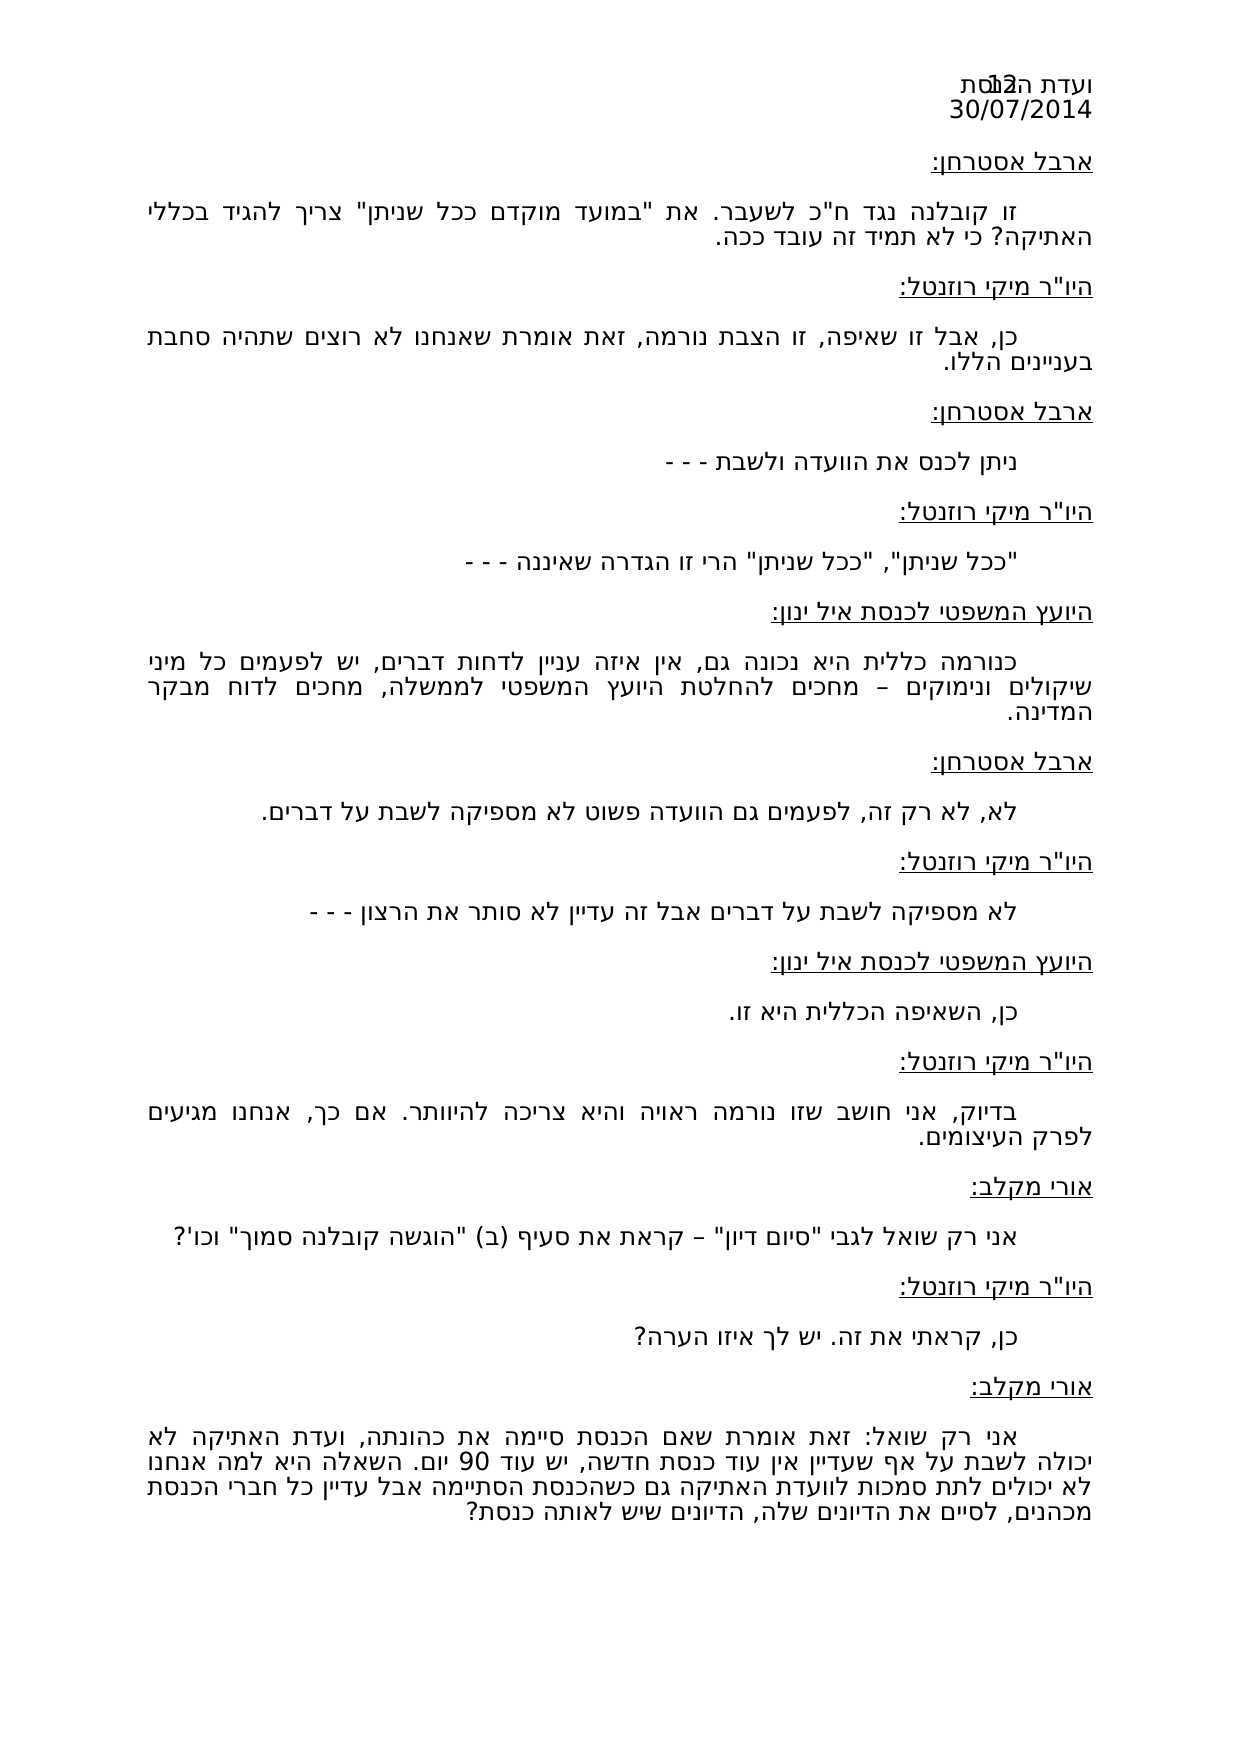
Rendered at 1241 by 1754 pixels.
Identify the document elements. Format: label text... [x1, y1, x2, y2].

text היו"ר מיקי רוזנטל: [147, 850, 1093, 875]
text "ככל שניתן", "ככל שניתן" הרי זו הגדרה שאיננה - - - [147, 550, 1093, 575]
text זו קובלנה נגד ח"כ לשעבר. את "במועד מוקדם ככל שניתן" צריך להגיד בכללי האתיקה? כי לא תמיד זה עובד ככה. [147, 200, 1093, 250]
text היו"ר מיקי רוזנטל: [147, 1275, 1093, 1300]
text אורי מקלב: [147, 1175, 1093, 1200]
text אני רק שואל לגבי "סיום דיון" – קראת את סעיף (ב) "הוגשה קובלנה סמוך" וכו'? [147, 1225, 1093, 1250]
text ארבל אסטרחן: [147, 150, 1093, 175]
text ניתן לכנס את הוועדה ולשבת - - - [147, 450, 1093, 475]
text כן, השאיפה הכללית היא זו. [147, 1000, 1093, 1025]
text כן, אבל זו שאיפה, זו הצבת נורמה, זאת אומרת שאנחנו לא רוצים שתהיה סחבת בעניינים הללו. [147, 325, 1093, 375]
text ארבל אסטרחן: [147, 750, 1093, 775]
text ארבל אסטרחן: [147, 400, 1093, 425]
text היו"ר מיקי רוזנטל: [147, 500, 1093, 525]
text לא מספיקה לשבת על דברים אבל זה עדיין לא סותר את הרצון - - - [147, 900, 1093, 925]
text היו"ר מיקי רוזנטל: [147, 1050, 1093, 1075]
text כן, קראתי את זה. יש לך איזו הערה? [147, 1325, 1093, 1350]
text היועץ המשפטי לכנסת איל ינון: [147, 950, 1093, 975]
text לא, לא רק זה, לפעמים גם הוועדה פשוט לא מספיקה לשבת על דברים. [147, 800, 1093, 825]
text אני רק שואל: זאת אומרת שאם הכנסת סיימה את כהונתה, ועדת האתיקה לא יכולה לשבת על אף שעדיין אין עוד כנסת חדשה, יש עוד 90 יום. השאלה היא למה אנחנו לא יכולים לתת סמכות לוועדת האתיקה גם כשהכנסת הסתיימה אבל עדיין כל חברי הכנסת מכהנים, לסיים את הדיונים שלה, הדיונים שיש לאותה כנסת? [147, 1425, 1093, 1525]
text אורי מקלב: [147, 1375, 1093, 1400]
text היועץ המשפטי לכנסת איל ינון: [147, 600, 1093, 625]
text בדיוק, אני חושב שזו נורמה ראויה והיא צריכה להיוותר. אם כך, אנחנו מגיעים לפרק העיצומים. [147, 1100, 1093, 1150]
text כנורמה כללית היא נכונה גם, אין איזה עניין לדחות דברים, יש לפעמים כל מיני שיקולים ונימוקים – מחכים להחלטת היועץ המשפטי לממשלה, מחכים לדוח מבקר המדינה. [147, 650, 1093, 725]
text היו"ר מיקי רוזנטל: [147, 275, 1093, 300]
